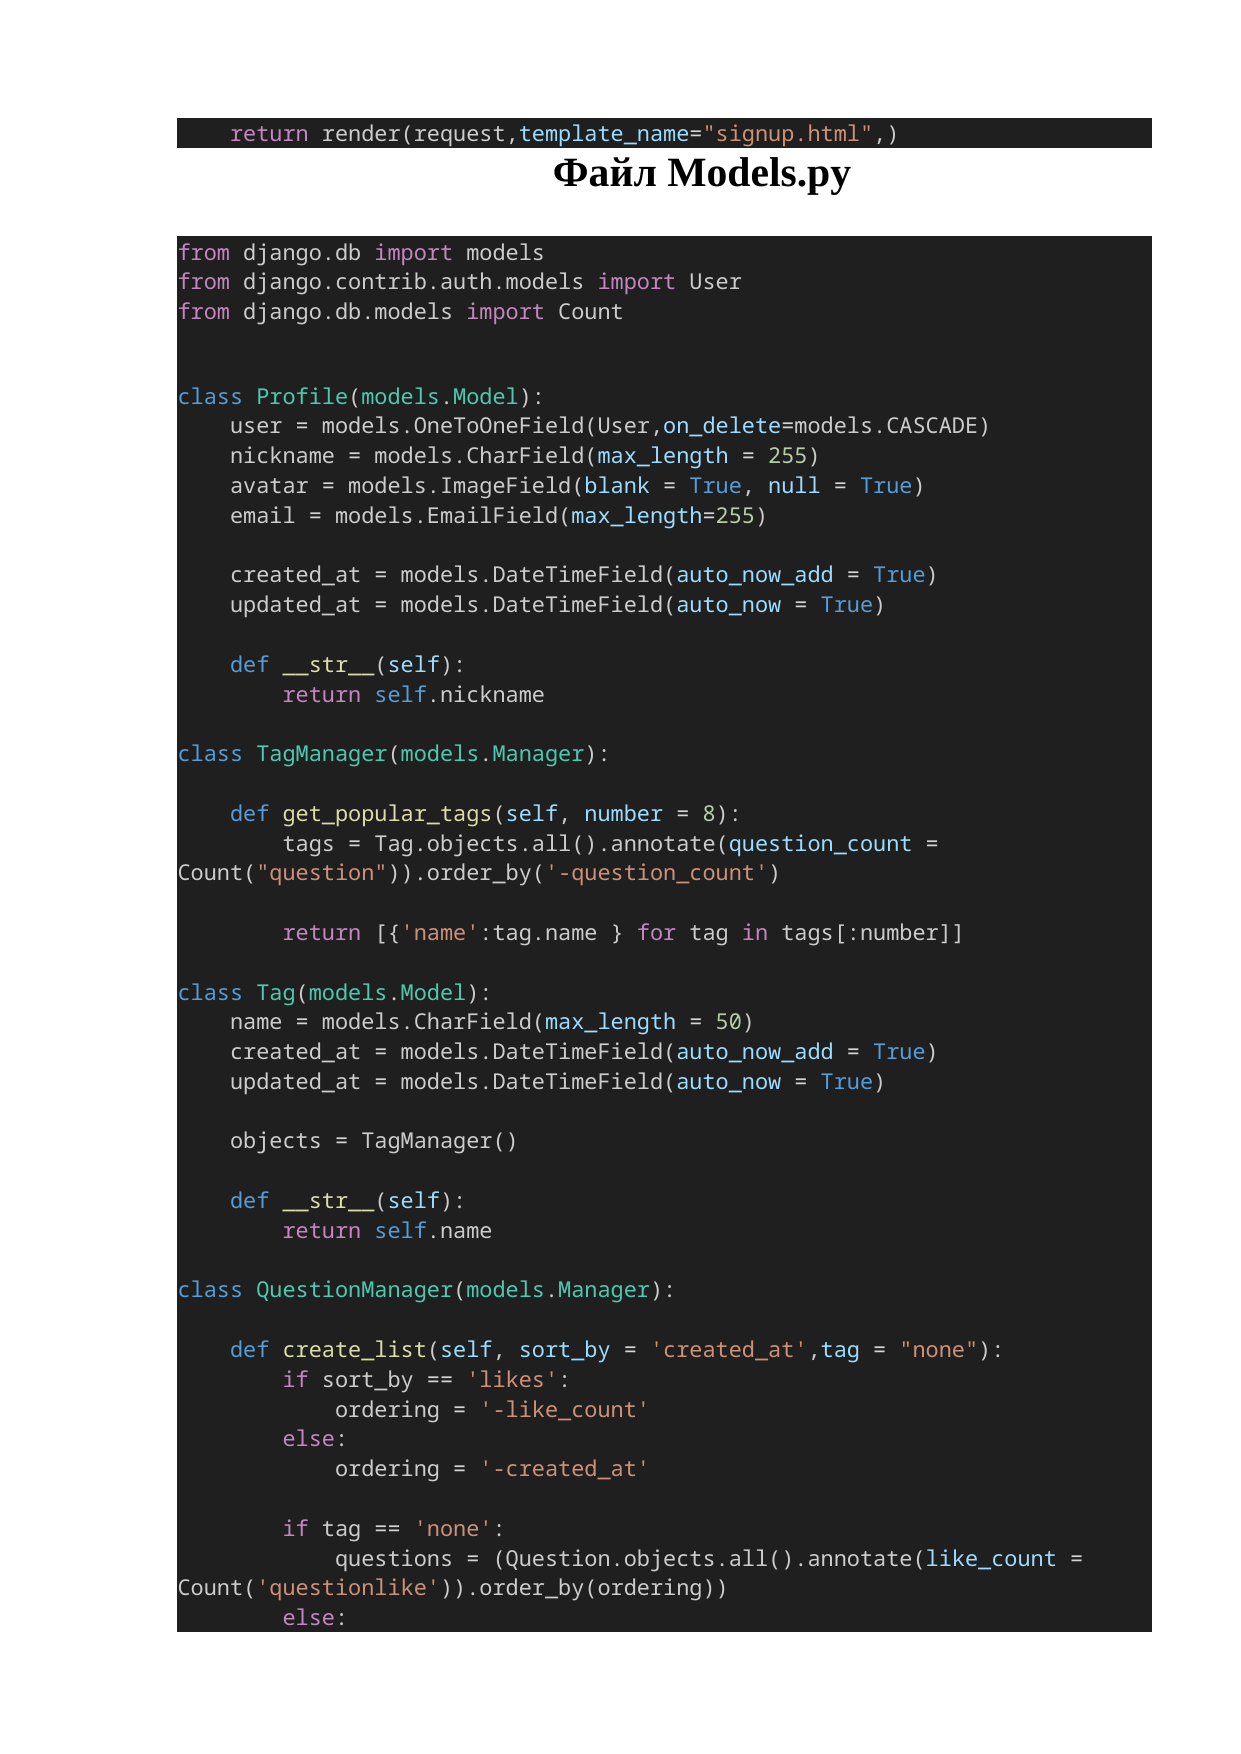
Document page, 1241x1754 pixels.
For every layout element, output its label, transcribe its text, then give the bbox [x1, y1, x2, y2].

text def __str__(self): [177, 1185, 1152, 1215]
text else: [177, 1602, 1152, 1632]
text return self.nickname [177, 678, 1152, 708]
text def create_list(self, sort_by = 'created_at',tag = "none"): [177, 1334, 1152, 1364]
text class QuestionManager(models.Manager): [177, 1274, 1152, 1304]
text else: [177, 1423, 1152, 1453]
text if tag == 'none': [177, 1513, 1152, 1542]
text return self.name [177, 1215, 1152, 1244]
text return render(request,template_name="signup.html",) [177, 118, 1152, 148]
text ordering = '-created_at' [177, 1453, 1152, 1483]
text from django.db import models [177, 236, 1152, 266]
text email = models.EmailField(max_length=255) [177, 500, 1152, 529]
text avatar = models.ImageField(blank = True, null = True) [177, 470, 1152, 500]
text if sort_by == 'likes': [177, 1364, 1152, 1393]
text updated_at = models.DateTimeField(auto_now = True) [177, 1066, 1152, 1096]
text def __str__(self): [177, 649, 1152, 678]
text objects = TagManager() [177, 1125, 1152, 1155]
text class Tag(models.Model): [177, 976, 1152, 1006]
text user = models.OneToOneField(User,on_delete=models.CASCADE) [177, 410, 1152, 440]
text questions = (Question.objects.all().annotate(like_count = Count('questionlike')).order_by(ordering)) [177, 1542, 1152, 1602]
text from django.db.models import Count [177, 296, 1152, 326]
text created_at = models.DateTimeField(auto_now_add = True) [177, 1036, 1152, 1066]
text Файл Models.py [252, 148, 1152, 196]
text from django.contrib.auth.models import User [177, 266, 1152, 296]
text updated_at = models.DateTimeField(auto_now = True) [177, 589, 1152, 619]
text class TagManager(models.Manager): [177, 738, 1152, 768]
text def get_popular_tags(self, number = 8): [177, 798, 1152, 827]
text tags = Tag.objects.all().annotate(question_count = Count("question")).order_by('-question_count') [177, 827, 1152, 887]
text nickname = models.CharField(max_length = 255) [177, 440, 1152, 470]
text class Profile(models.Model): [177, 381, 1152, 410]
text return [{'name':tag.name } for tag in tags[:number]] [177, 917, 1152, 947]
text name = models.CharField(max_length = 50) [177, 1006, 1152, 1036]
text created_at = models.DateTimeField(auto_now_add = True) [177, 559, 1152, 589]
text ordering = '-like_count' [177, 1393, 1152, 1423]
